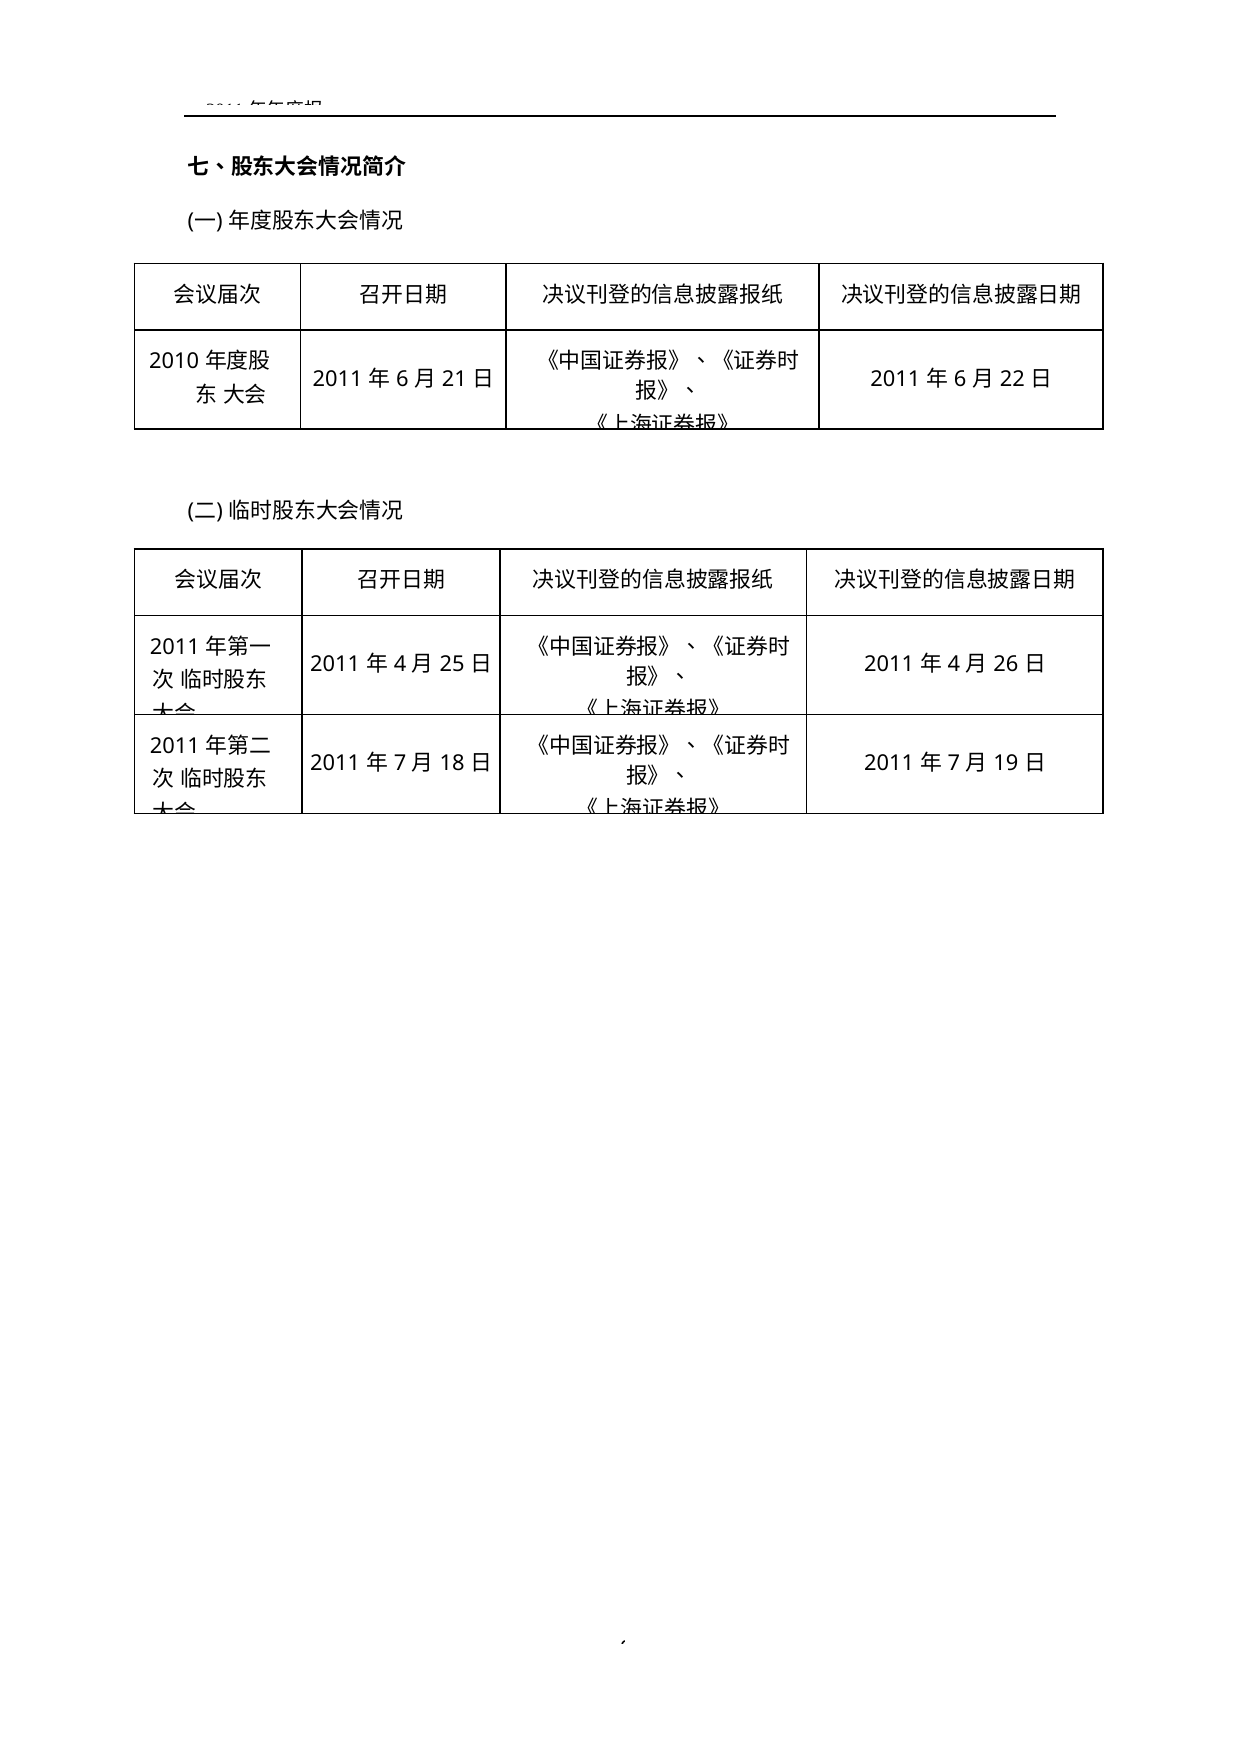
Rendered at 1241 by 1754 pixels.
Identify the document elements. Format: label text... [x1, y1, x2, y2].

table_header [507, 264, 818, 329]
text (二) 临时股东大会情况 [187, 496, 1054, 525]
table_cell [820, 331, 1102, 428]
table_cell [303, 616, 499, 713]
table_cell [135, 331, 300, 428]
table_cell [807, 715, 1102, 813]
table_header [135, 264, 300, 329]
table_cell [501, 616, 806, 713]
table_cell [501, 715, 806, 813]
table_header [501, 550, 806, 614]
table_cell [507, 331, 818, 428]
text 七、股东大会情况简介 (一) 年度股东大会情况 [187, 151, 419, 234]
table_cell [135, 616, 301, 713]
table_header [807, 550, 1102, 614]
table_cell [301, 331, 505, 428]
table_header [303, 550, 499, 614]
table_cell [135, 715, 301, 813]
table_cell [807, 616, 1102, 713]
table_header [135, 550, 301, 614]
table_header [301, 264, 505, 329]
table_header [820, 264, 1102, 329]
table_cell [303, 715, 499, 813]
